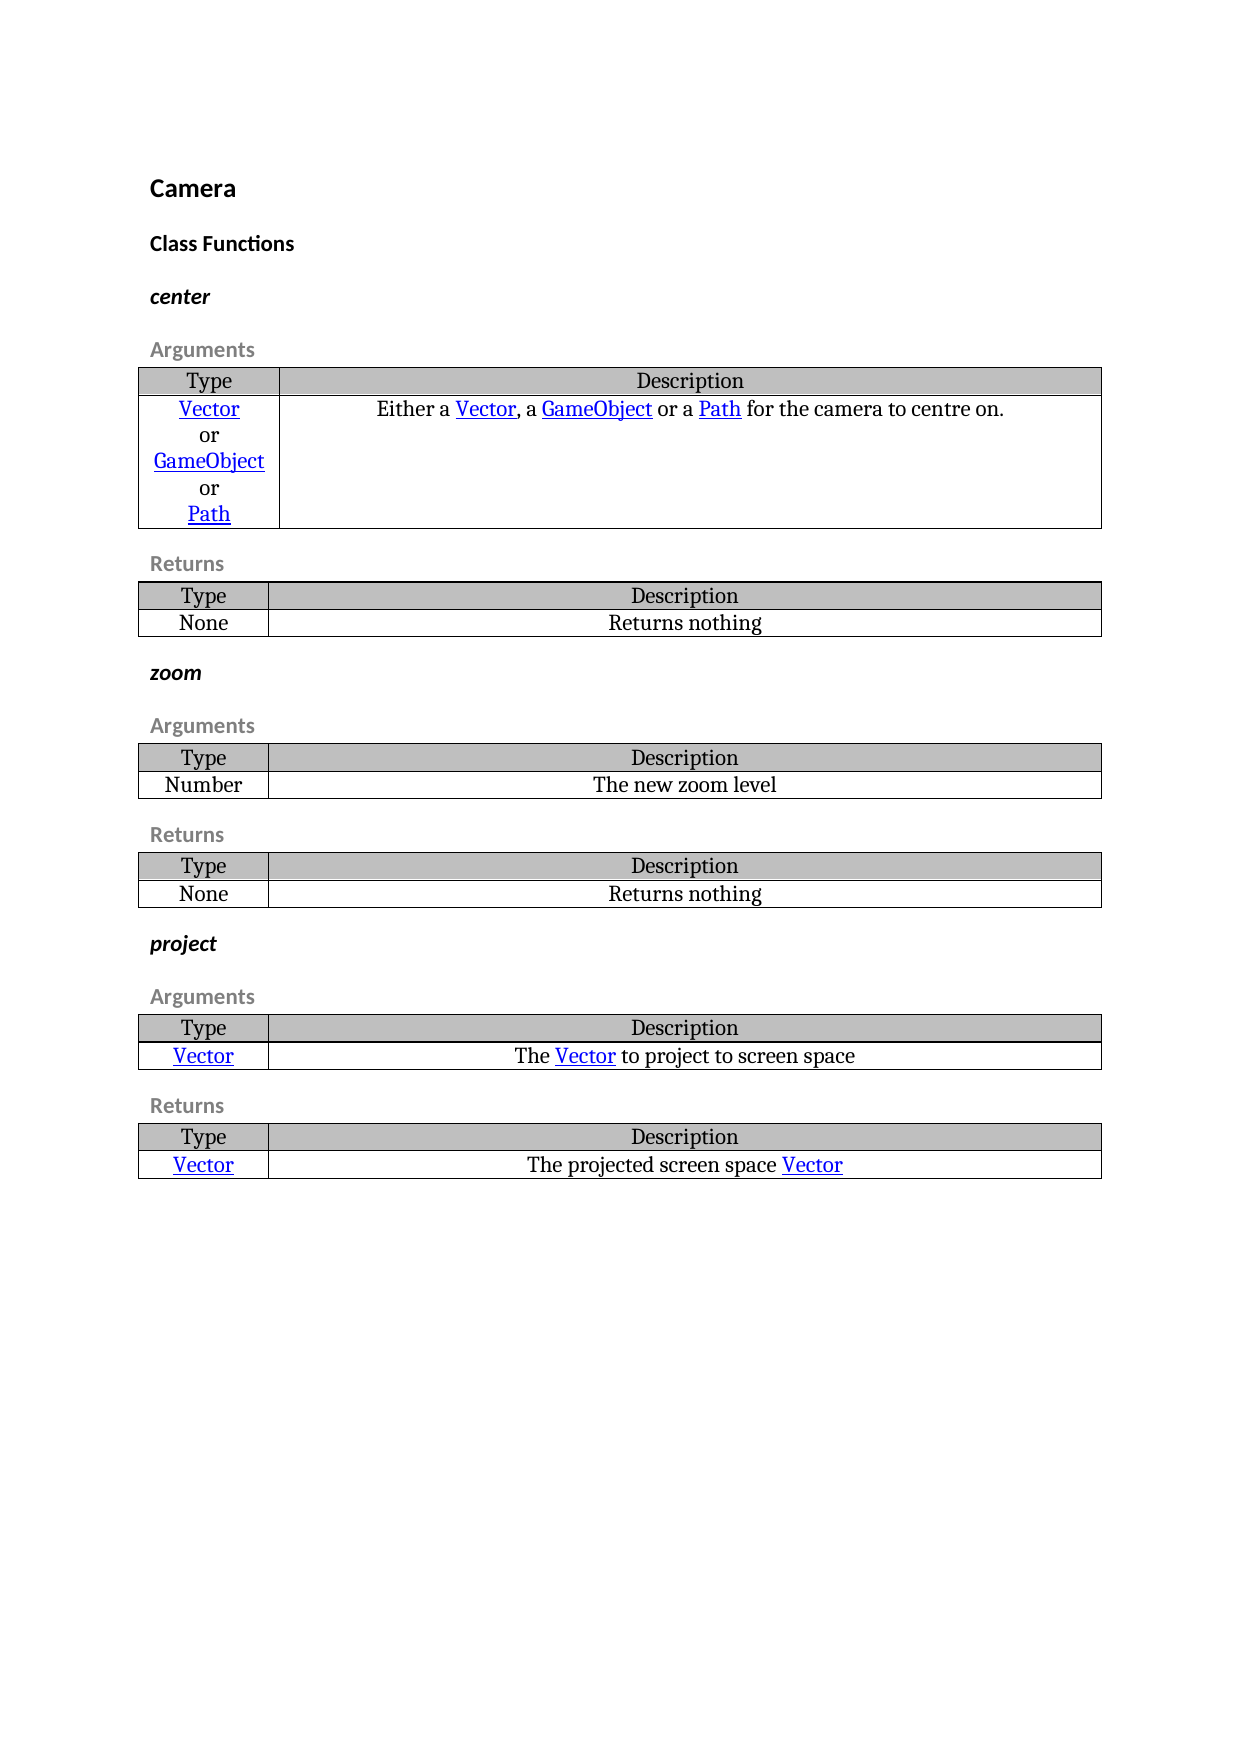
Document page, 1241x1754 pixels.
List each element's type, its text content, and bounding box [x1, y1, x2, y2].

subtitle Returns [150, 549, 1090, 577]
table_cell None [139, 881, 268, 907]
subtitle Returns [150, 1091, 1090, 1119]
table_header Type [139, 744, 268, 771]
table_header Type [139, 853, 268, 879]
table_header Description [269, 853, 1101, 879]
table_header Type [139, 1015, 268, 1041]
subtitle center [150, 282, 1090, 310]
subtitle Arguments [150, 335, 1090, 363]
table_cell Number [139, 772, 268, 798]
table_header Description [269, 583, 1101, 609]
table_cell The new zoom level [269, 772, 1101, 798]
table_header Description [269, 744, 1101, 771]
table_cell Returns nothing [269, 610, 1101, 636]
subtitle Camera [150, 171, 1090, 204]
table_header Type [139, 368, 279, 394]
table_header Description [280, 368, 1101, 394]
table_cell Vector [139, 1043, 268, 1069]
subtitle Class Functions [150, 229, 1090, 258]
subtitle project [150, 929, 1090, 957]
table_header Type [139, 583, 268, 609]
subtitle Arguments [150, 982, 1090, 1010]
table_header Description [269, 1015, 1101, 1041]
table_cell The projected screen space Vector [269, 1151, 1101, 1178]
subtitle zoom [150, 658, 1090, 686]
table_cell The Vector to project to screen space [269, 1043, 1101, 1069]
table_header Description [269, 1124, 1101, 1150]
table_cell Either a Vector, a GameObject or a Path for the camera to centre on. [280, 396, 1101, 527]
table_cell None [139, 610, 268, 636]
subtitle Arguments [150, 711, 1090, 739]
table_cell Vector or GameObject or Path [139, 396, 279, 527]
table_cell Vector [139, 1151, 268, 1178]
table_header Type [139, 1124, 268, 1150]
table_cell Returns nothing [269, 881, 1101, 907]
subtitle Returns [150, 820, 1090, 848]
